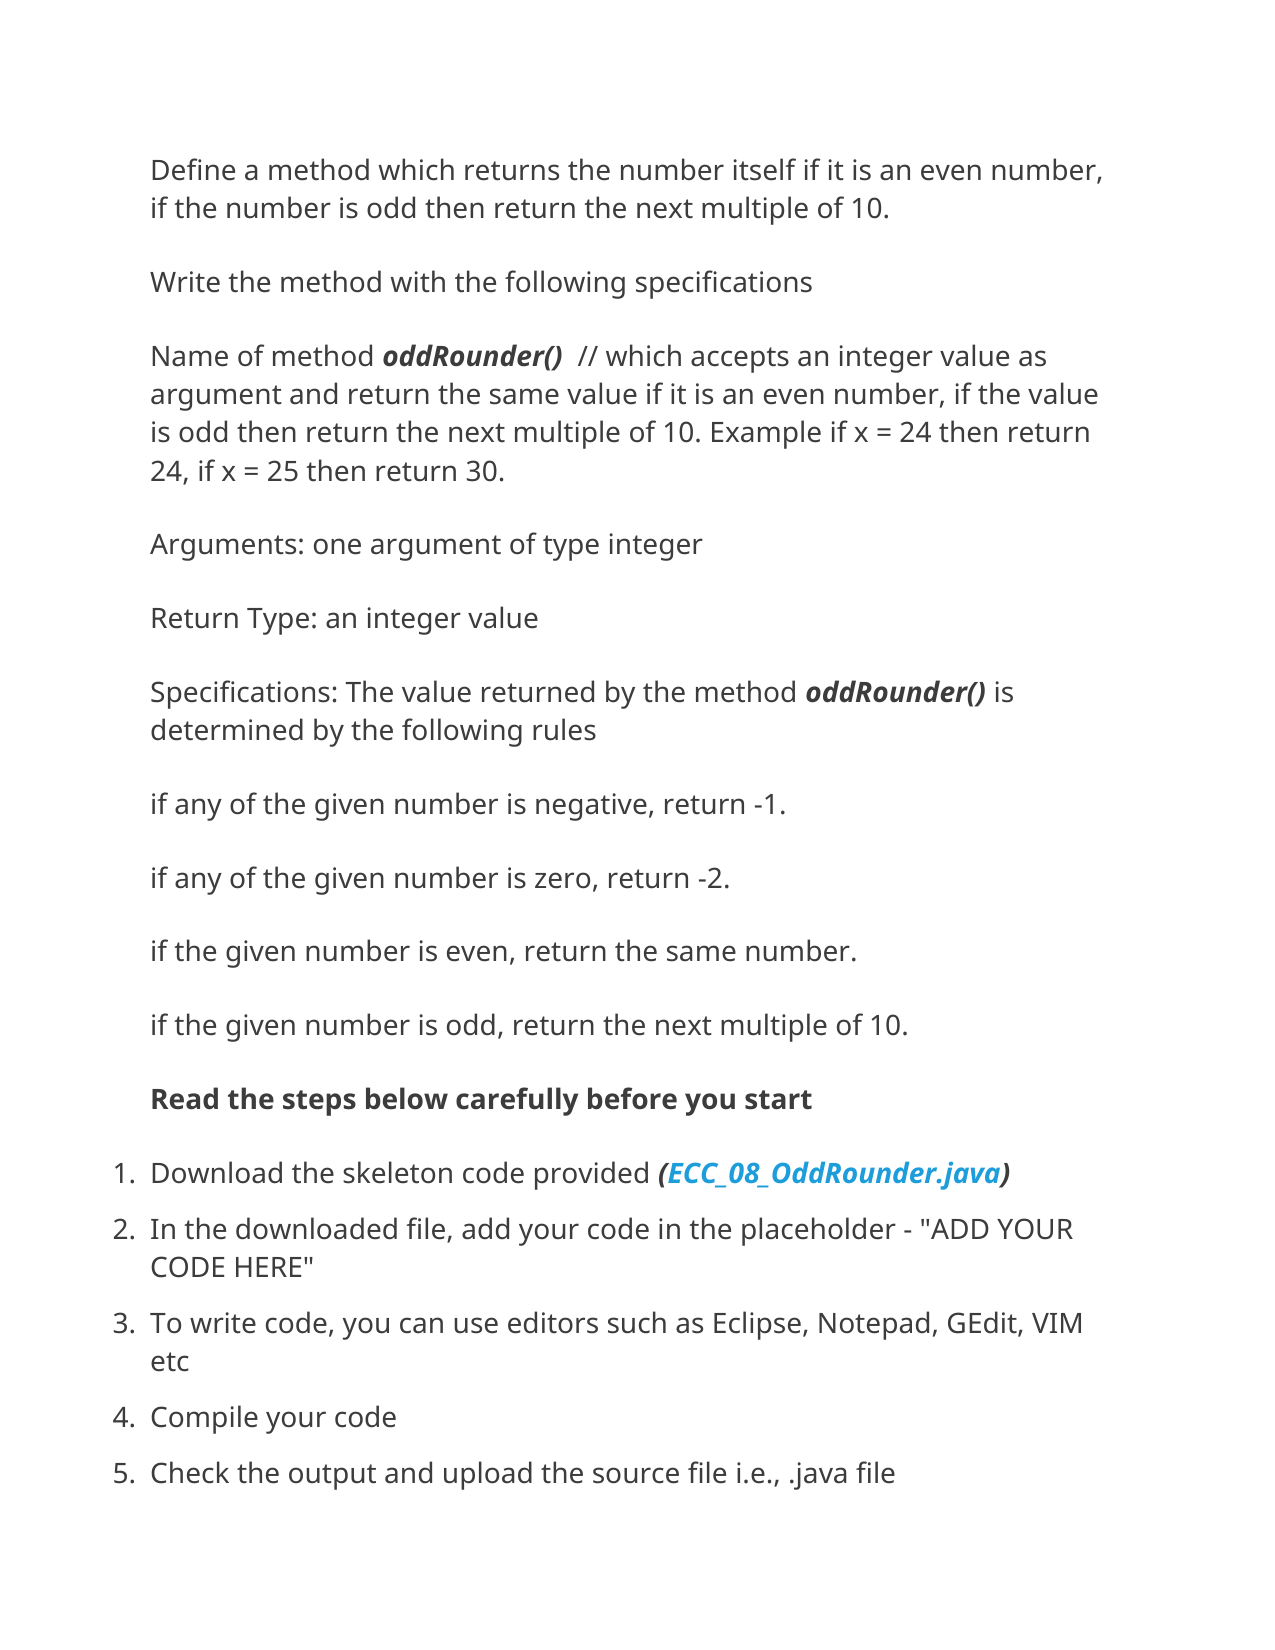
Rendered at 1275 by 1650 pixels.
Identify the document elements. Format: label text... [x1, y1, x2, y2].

list In the downloaded file, add your code in the placeholder - "ADD YOUR CODE HERE" [112, 1209, 1125, 1286]
list To write code, you can use editors such as Eclipse, Notepad, GEdit, VIM etc [112, 1303, 1125, 1380]
list Compile your code [112, 1398, 1125, 1436]
text Name of method oddRounder() // which accepts an integer value as argument and return the same value if it is an even number, if the value is odd then return the next multiple of 10. Example if x = 24 then return 24, if x = 25 then return 30. [150, 336, 1125, 489]
text if any of the given number is negative, return -1. [150, 784, 1125, 822]
text if any of the given number is zero, return -2. [150, 858, 1125, 896]
list Check the output and upload the source file i.e., .java file [112, 1454, 1125, 1492]
list Download the skeleton code provided (ECC_08_OddRounder.java) [112, 1153, 1125, 1191]
text Arguments: one argument of type integer [150, 524, 1125, 563]
text Read the steps below carefully before you start [150, 1079, 1125, 1117]
text if the given number is odd, return the next multiple of 10. [150, 1005, 1125, 1044]
text Return Type: an integer value [150, 598, 1125, 637]
text Write the method with the following specifications [150, 262, 1125, 300]
text if the given number is even, return the same number. [150, 932, 1125, 970]
text Define a method which returns the number itself if it is an even number, if the number is odd then return the next multiple of 10. [150, 150, 1125, 227]
text Specifications: The value returned by the method oddRounder() is determined by the following rules [150, 672, 1125, 749]
